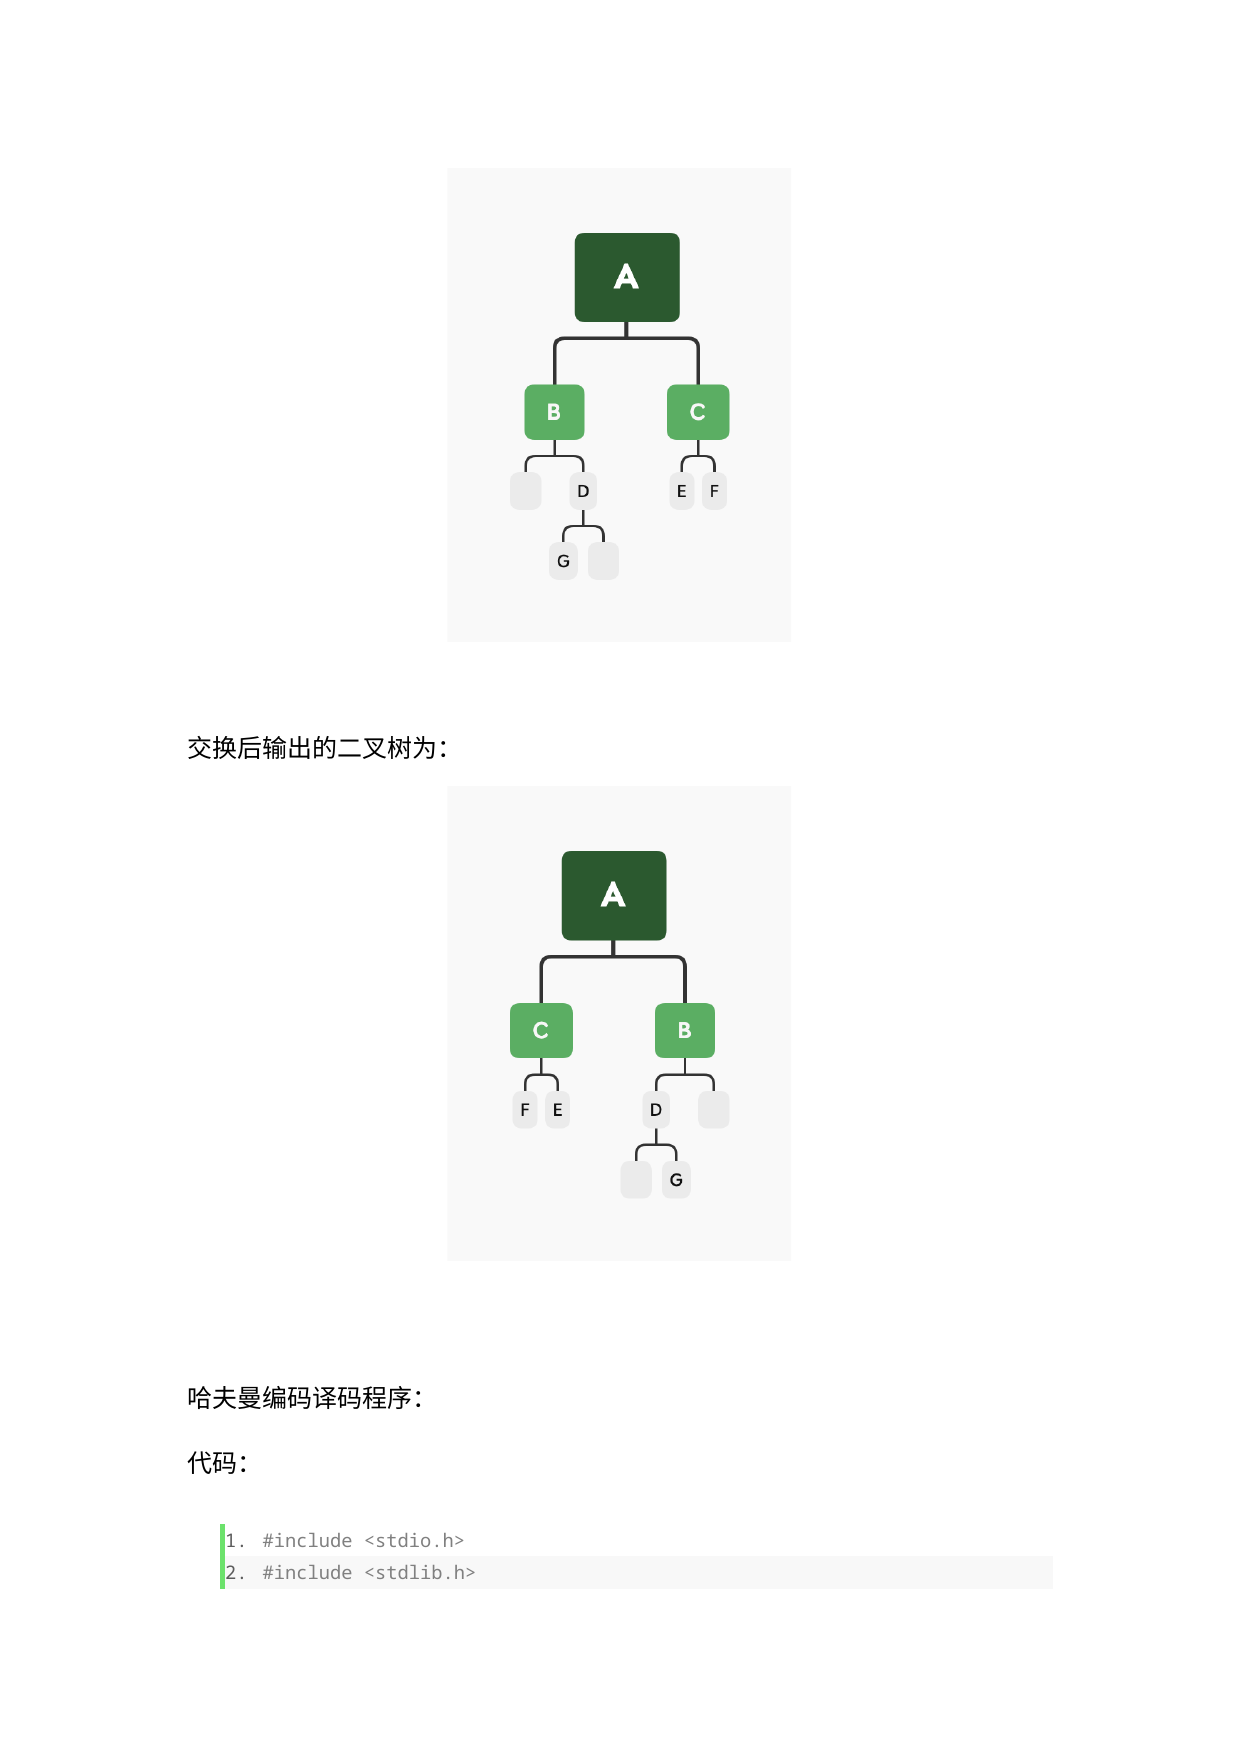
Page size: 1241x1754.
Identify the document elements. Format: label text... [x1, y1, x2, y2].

picture [447, 168, 792, 642]
text 交换后输出的二叉树为： [187, 714, 1053, 779]
text 哈夫曼编码译码程序： [187, 1364, 1053, 1429]
list #include <stdio.h> [225, 1524, 1053, 1556]
text 代码： [187, 1429, 1053, 1494]
picture [447, 786, 792, 1261]
list #include <stdlib.h> [225, 1556, 1053, 1589]
